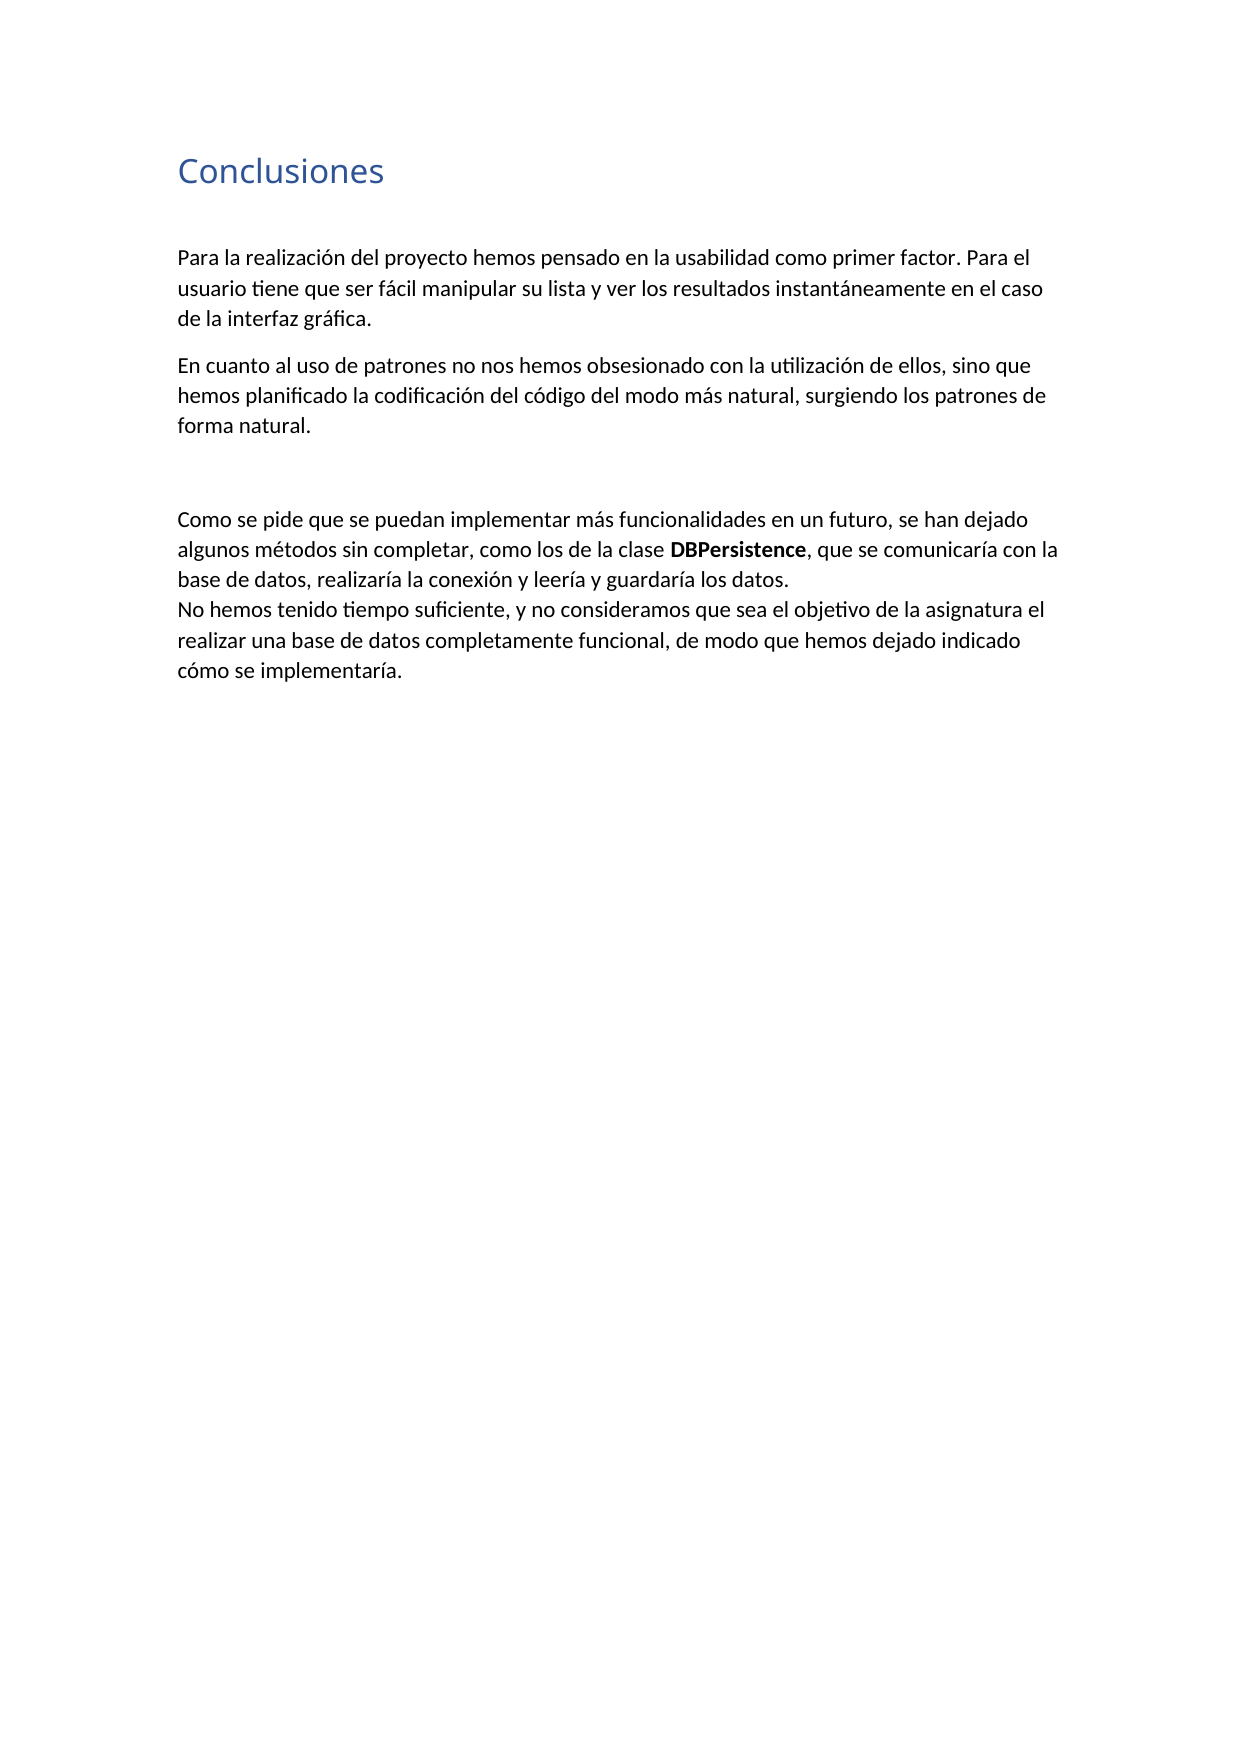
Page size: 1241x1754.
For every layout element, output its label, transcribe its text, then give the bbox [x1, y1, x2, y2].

text Para la realización del proyecto hemos pensado en la usabilidad como primer factor. Para el usuario tiene que ser fácil manipular su lista y ver los resultados instantáneamente en el caso de la interfaz gráfica. [177, 243, 1063, 332]
subtitle Conclusiones [177, 148, 1063, 193]
